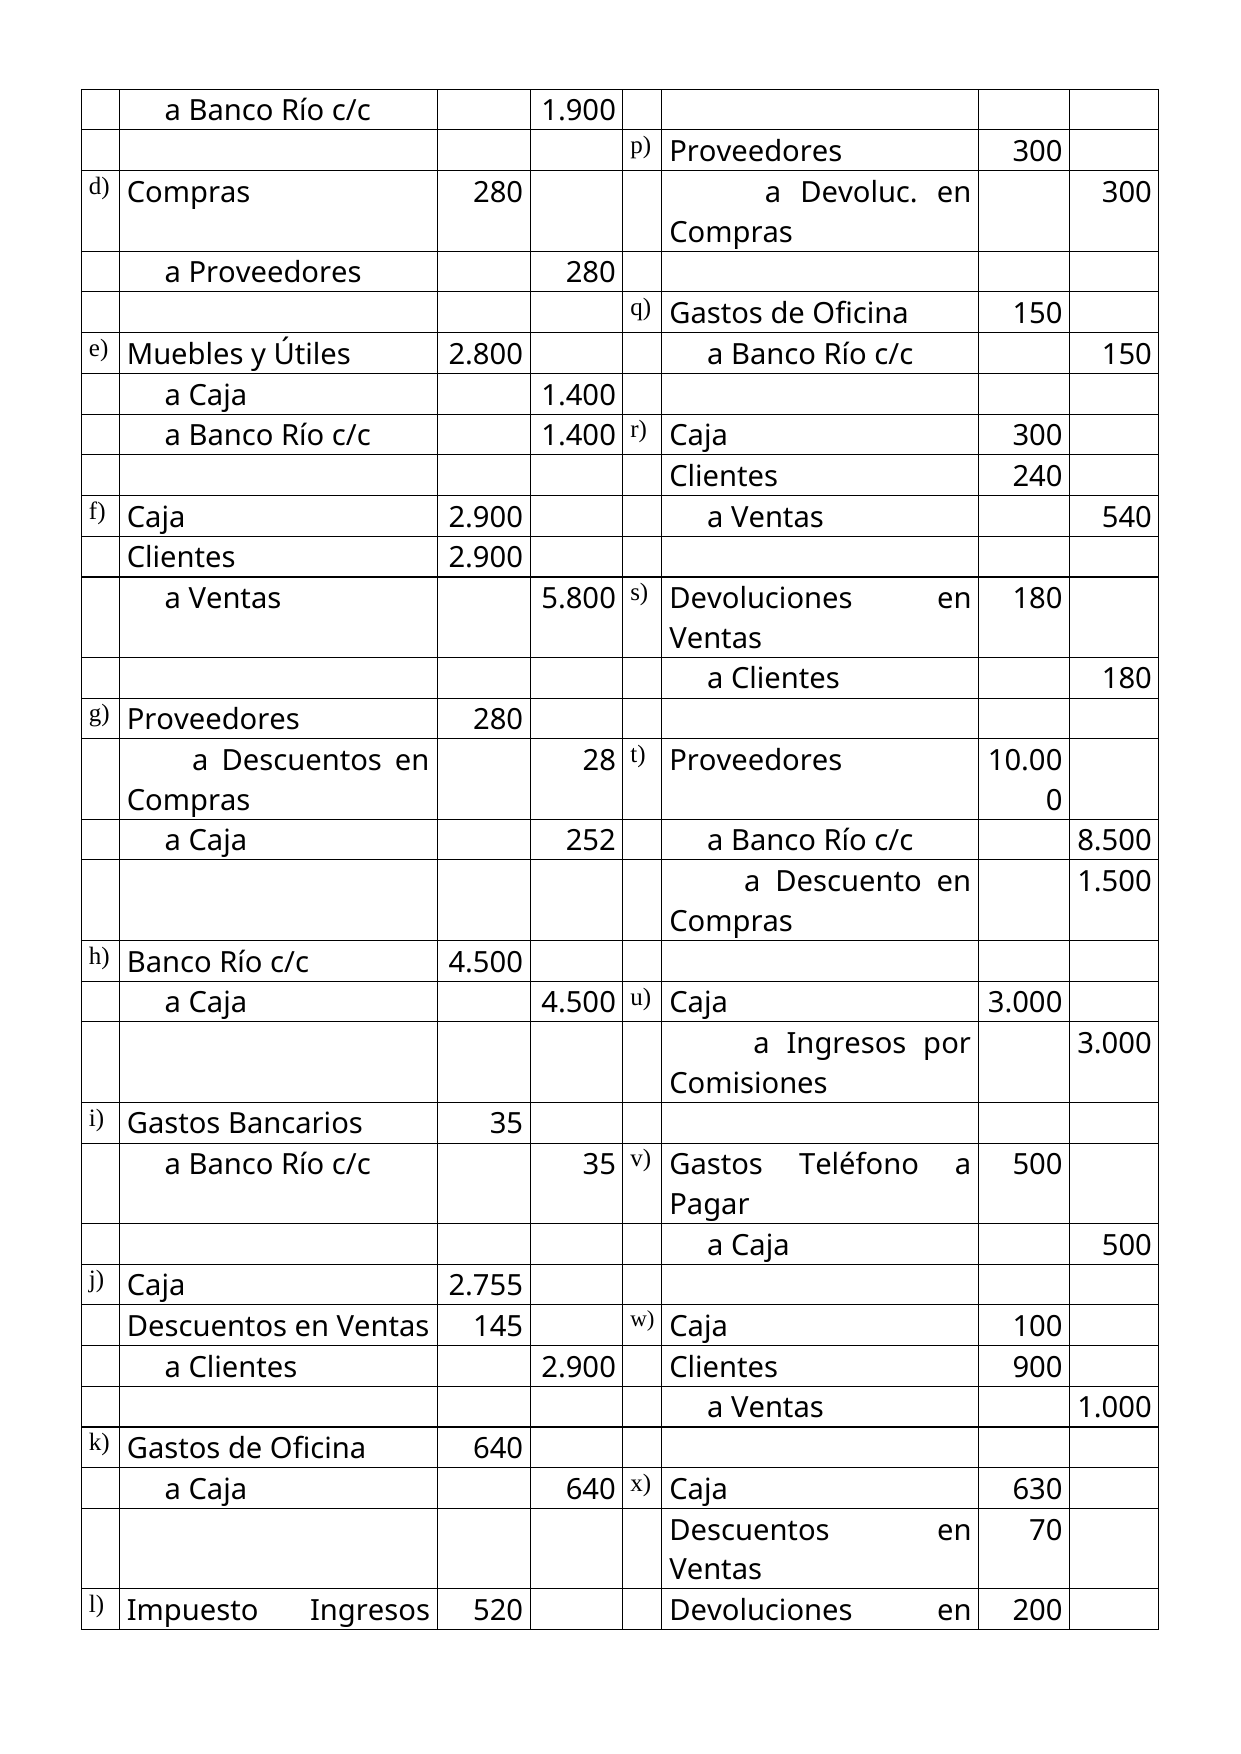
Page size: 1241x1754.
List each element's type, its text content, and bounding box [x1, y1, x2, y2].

table_cell [1070, 1468, 1158, 1508]
table_cell [979, 1022, 1069, 1102]
table_cell [120, 1387, 437, 1426]
table_cell [531, 171, 622, 251]
table_cell a Ventas [662, 496, 978, 536]
table_cell [531, 860, 622, 940]
table_cell [531, 658, 622, 697]
table_cell 2.800 [438, 333, 530, 373]
table_cell Gastos Teléfono a Pagar [662, 1144, 978, 1223]
table_cell [1070, 739, 1158, 819]
table_cell [662, 1428, 978, 1467]
table_cell [120, 1224, 437, 1263]
table_cell [438, 1387, 530, 1426]
table_cell s) [623, 578, 661, 657]
table_cell [82, 739, 119, 819]
table_cell [531, 537, 622, 576]
table_cell 35 [438, 1103, 530, 1142]
table_cell [623, 1224, 661, 1263]
table_cell 240 [979, 455, 1069, 495]
table_cell [531, 1428, 622, 1467]
table_cell 2.900 [438, 537, 530, 576]
table_cell [1070, 578, 1158, 657]
table_cell Clientes [662, 1346, 978, 1386]
table_cell a Caja [120, 374, 437, 413]
table_cell [1070, 1305, 1158, 1345]
table_cell [82, 982, 119, 1021]
table_cell 1.000 [1070, 1387, 1158, 1426]
table_cell [623, 941, 661, 981]
table_cell 280 [531, 252, 622, 291]
table_cell a Banco Río c/c [662, 820, 978, 859]
table_cell Banco Río c/c [120, 941, 437, 981]
table_cell [623, 1022, 661, 1102]
table_cell Devoluciones en Ventas [662, 578, 978, 657]
table_cell [623, 374, 661, 413]
table_cell [531, 1305, 622, 1345]
table_cell [531, 1103, 622, 1142]
table_cell [82, 537, 119, 576]
table_cell Descuentos en Ventas [120, 1305, 437, 1345]
table_cell Gastos de Oficina [662, 292, 978, 332]
table_cell [623, 537, 661, 576]
table_cell [1070, 1509, 1158, 1588]
table_cell a Caja [662, 1224, 978, 1263]
table_cell t) [623, 739, 661, 819]
table_cell a Descuento en Compras [662, 860, 978, 940]
table_cell 4.500 [531, 982, 622, 1021]
table_cell [531, 1022, 622, 1102]
table_cell [1070, 1144, 1158, 1223]
table_cell [531, 496, 622, 536]
table_cell [82, 90, 119, 129]
table_cell 540 [1070, 496, 1158, 536]
table_cell a Clientes [120, 1346, 437, 1386]
table_cell a Proveedores [120, 252, 437, 291]
table_cell [662, 699, 978, 738]
table_cell 5.800 [531, 578, 622, 657]
table_cell a Caja [120, 820, 437, 859]
table_cell [979, 171, 1069, 251]
table_cell [1070, 1103, 1158, 1142]
table_cell [531, 1509, 622, 1588]
table_cell [1070, 1428, 1158, 1467]
table_cell Clientes [662, 455, 978, 495]
table_cell k) [82, 1428, 119, 1467]
table_cell a Ventas [662, 1387, 978, 1426]
table_cell [979, 1224, 1069, 1263]
table_cell [623, 658, 661, 697]
table_cell a Banco Río c/c [120, 1144, 437, 1223]
table_cell r) [623, 415, 661, 454]
table_cell [623, 496, 661, 536]
table_cell [1070, 455, 1158, 495]
table_cell 200 [979, 1589, 1069, 1629]
table_cell [82, 455, 119, 495]
table_cell [979, 374, 1069, 413]
table_cell 8.500 [1070, 820, 1158, 859]
table_cell 640 [438, 1428, 530, 1467]
table_cell [438, 982, 530, 1021]
table_cell [120, 292, 437, 332]
table_cell [979, 496, 1069, 536]
table_cell i) [82, 1103, 119, 1142]
table_cell [438, 578, 530, 657]
table_cell f) [82, 496, 119, 536]
table_cell Gastos Bancarios [120, 1103, 437, 1142]
table_cell a Devoluc. en Compras [662, 171, 978, 251]
table_cell a Banco Río c/c [120, 415, 437, 454]
table_cell u) [623, 982, 661, 1021]
table_cell [1070, 1589, 1158, 1629]
table_cell Descuentos en Ventas [662, 1509, 978, 1588]
table_cell [82, 374, 119, 413]
table_cell [979, 1265, 1069, 1304]
table_cell [662, 537, 978, 576]
table_cell [623, 333, 661, 373]
table_cell [623, 820, 661, 859]
table_cell 300 [979, 415, 1069, 454]
table_cell [623, 1509, 661, 1588]
table_cell [531, 1265, 622, 1304]
table_cell [623, 171, 661, 251]
table_cell [438, 820, 530, 859]
table_cell a Descuentos en Compras [120, 739, 437, 819]
table_cell [120, 1022, 437, 1102]
table_cell [979, 1103, 1069, 1142]
table_cell [438, 292, 530, 332]
table_cell [1070, 699, 1158, 738]
table_cell Proveedores [120, 699, 437, 738]
table_cell 100 [979, 1305, 1069, 1345]
table_cell [438, 90, 530, 129]
table_cell [531, 699, 622, 738]
table_cell [979, 658, 1069, 697]
table_cell [979, 537, 1069, 576]
table_cell [438, 455, 530, 495]
table_cell [1070, 90, 1158, 129]
table_cell 3.000 [979, 982, 1069, 1021]
table_cell [120, 455, 437, 495]
table_cell [531, 333, 622, 373]
table_cell [82, 1224, 119, 1263]
table_cell [623, 1265, 661, 1304]
table_cell [623, 455, 661, 495]
table_cell [1070, 374, 1158, 413]
table_cell [623, 1346, 661, 1386]
table_cell 280 [438, 171, 530, 251]
table_cell [623, 699, 661, 738]
table_cell [82, 1144, 119, 1223]
table_cell [531, 1224, 622, 1263]
table_cell 180 [979, 578, 1069, 657]
table_cell [438, 1224, 530, 1263]
table_cell [82, 820, 119, 859]
table_cell 35 [531, 1144, 622, 1223]
table_cell [623, 1103, 661, 1142]
table_cell [979, 90, 1069, 129]
table_cell l) [82, 1589, 119, 1629]
table_cell v) [623, 1144, 661, 1223]
table_cell [1070, 982, 1158, 1021]
table_cell [438, 1468, 530, 1508]
table_cell 180 [1070, 658, 1158, 697]
table_cell 150 [1070, 333, 1158, 373]
table_cell 2.900 [438, 496, 530, 536]
table_cell a Caja [120, 982, 437, 1021]
table_cell d) [82, 171, 119, 251]
table_cell 1.900 [531, 90, 622, 129]
table_cell [82, 1387, 119, 1426]
table_cell 28 [531, 739, 622, 819]
table_cell [623, 1589, 661, 1629]
table_cell [1070, 130, 1158, 170]
table_cell [531, 1387, 622, 1426]
table_cell a Banco Río c/c [662, 333, 978, 373]
table_cell [1070, 1346, 1158, 1386]
table_cell [438, 252, 530, 291]
table_cell 70 [979, 1509, 1069, 1588]
table_cell Muebles y Útiles [120, 333, 437, 373]
table_cell [531, 292, 622, 332]
table_cell 630 [979, 1468, 1069, 1508]
table_cell [82, 658, 119, 697]
table_cell a Caja [120, 1468, 437, 1508]
table_cell Caja [662, 415, 978, 454]
table_cell [438, 374, 530, 413]
table_cell [120, 1509, 437, 1588]
table_cell a Ingresos por Comisiones [662, 1022, 978, 1102]
table_cell [438, 130, 530, 170]
table_cell [623, 90, 661, 129]
table_cell 2.755 [438, 1265, 530, 1304]
table_cell [1070, 537, 1158, 576]
table_cell [82, 578, 119, 657]
table_cell [82, 415, 119, 454]
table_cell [120, 1589, 437, 1629]
table_cell [438, 415, 530, 454]
table_cell [438, 1509, 530, 1588]
table_cell [438, 1022, 530, 1102]
table_cell Caja [662, 1305, 978, 1345]
table_cell w) [623, 1305, 661, 1345]
table_cell [82, 1346, 119, 1386]
table_cell Clientes [120, 537, 437, 576]
table_cell [82, 1509, 119, 1588]
table_cell [979, 699, 1069, 738]
table_cell [82, 1468, 119, 1508]
table_cell Compras [120, 171, 437, 251]
table_cell [438, 860, 530, 940]
table_cell 520 [438, 1589, 530, 1629]
table_cell [438, 1144, 530, 1223]
table_cell [623, 860, 661, 940]
table_cell [1070, 292, 1158, 332]
table_cell [120, 658, 437, 697]
table_cell [662, 1265, 978, 1304]
table_cell 280 [438, 699, 530, 738]
table_cell [662, 90, 978, 129]
table_cell 500 [1070, 1224, 1158, 1263]
table_cell 2.900 [531, 1346, 622, 1386]
table_cell [120, 130, 437, 170]
table_cell 300 [979, 130, 1069, 170]
table_cell [662, 941, 978, 981]
table_cell [1070, 1265, 1158, 1304]
table_cell 150 [979, 292, 1069, 332]
table_cell 500 [979, 1144, 1069, 1223]
table_cell [82, 860, 119, 940]
table_cell [623, 1387, 661, 1426]
table_cell p) [623, 130, 661, 170]
table_cell [979, 1428, 1069, 1467]
table_cell [531, 455, 622, 495]
table_cell 252 [531, 820, 622, 859]
table_cell [531, 130, 622, 170]
table_cell [82, 292, 119, 332]
table_cell [662, 252, 978, 291]
table_cell 1.400 [531, 415, 622, 454]
table_cell [623, 252, 661, 291]
table_cell [438, 739, 530, 819]
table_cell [662, 1589, 978, 1629]
table_cell [623, 1428, 661, 1467]
table_cell [82, 130, 119, 170]
table_cell Caja [120, 496, 437, 536]
table_cell 1.400 [531, 374, 622, 413]
table_cell [1070, 415, 1158, 454]
table_cell Proveedores [662, 130, 978, 170]
table_cell q) [623, 292, 661, 332]
table_cell Proveedores [662, 739, 978, 819]
table_cell [979, 860, 1069, 940]
table_cell 300 [1070, 171, 1158, 251]
table_cell [979, 1387, 1069, 1426]
table_cell [979, 941, 1069, 981]
table_cell a Banco Río c/c [120, 90, 437, 129]
table_cell [82, 1305, 119, 1345]
table_cell h) [82, 941, 119, 981]
table_cell [979, 333, 1069, 373]
table_cell [979, 820, 1069, 859]
table_cell a Clientes [662, 658, 978, 697]
table_cell Caja [662, 982, 978, 1021]
table_cell 4.500 [438, 941, 530, 981]
table_cell e) [82, 333, 119, 373]
table_cell x) [623, 1468, 661, 1508]
table_cell a Ventas [120, 578, 437, 657]
table_cell g) [82, 699, 119, 738]
table_cell [438, 1346, 530, 1386]
table_cell [82, 252, 119, 291]
table_cell [662, 1103, 978, 1142]
table_cell [1070, 252, 1158, 291]
table_cell 640 [531, 1468, 622, 1508]
table_cell 3.000 [1070, 1022, 1158, 1102]
table_cell 10.000 [979, 739, 1069, 819]
table_cell [662, 374, 978, 413]
table_cell [82, 1022, 119, 1102]
table_cell 900 [979, 1346, 1069, 1386]
table_cell [979, 252, 1069, 291]
table_cell 1.500 [1070, 860, 1158, 940]
table_cell [531, 941, 622, 981]
table_cell [438, 658, 530, 697]
table_cell [120, 860, 437, 940]
table_cell Caja [120, 1265, 437, 1304]
table_cell Caja [662, 1468, 978, 1508]
table_cell [1070, 941, 1158, 981]
table_cell 145 [438, 1305, 530, 1345]
table_cell Gastos de Oficina [120, 1428, 437, 1467]
table_cell j) [82, 1265, 119, 1304]
table_cell [531, 1589, 622, 1629]
